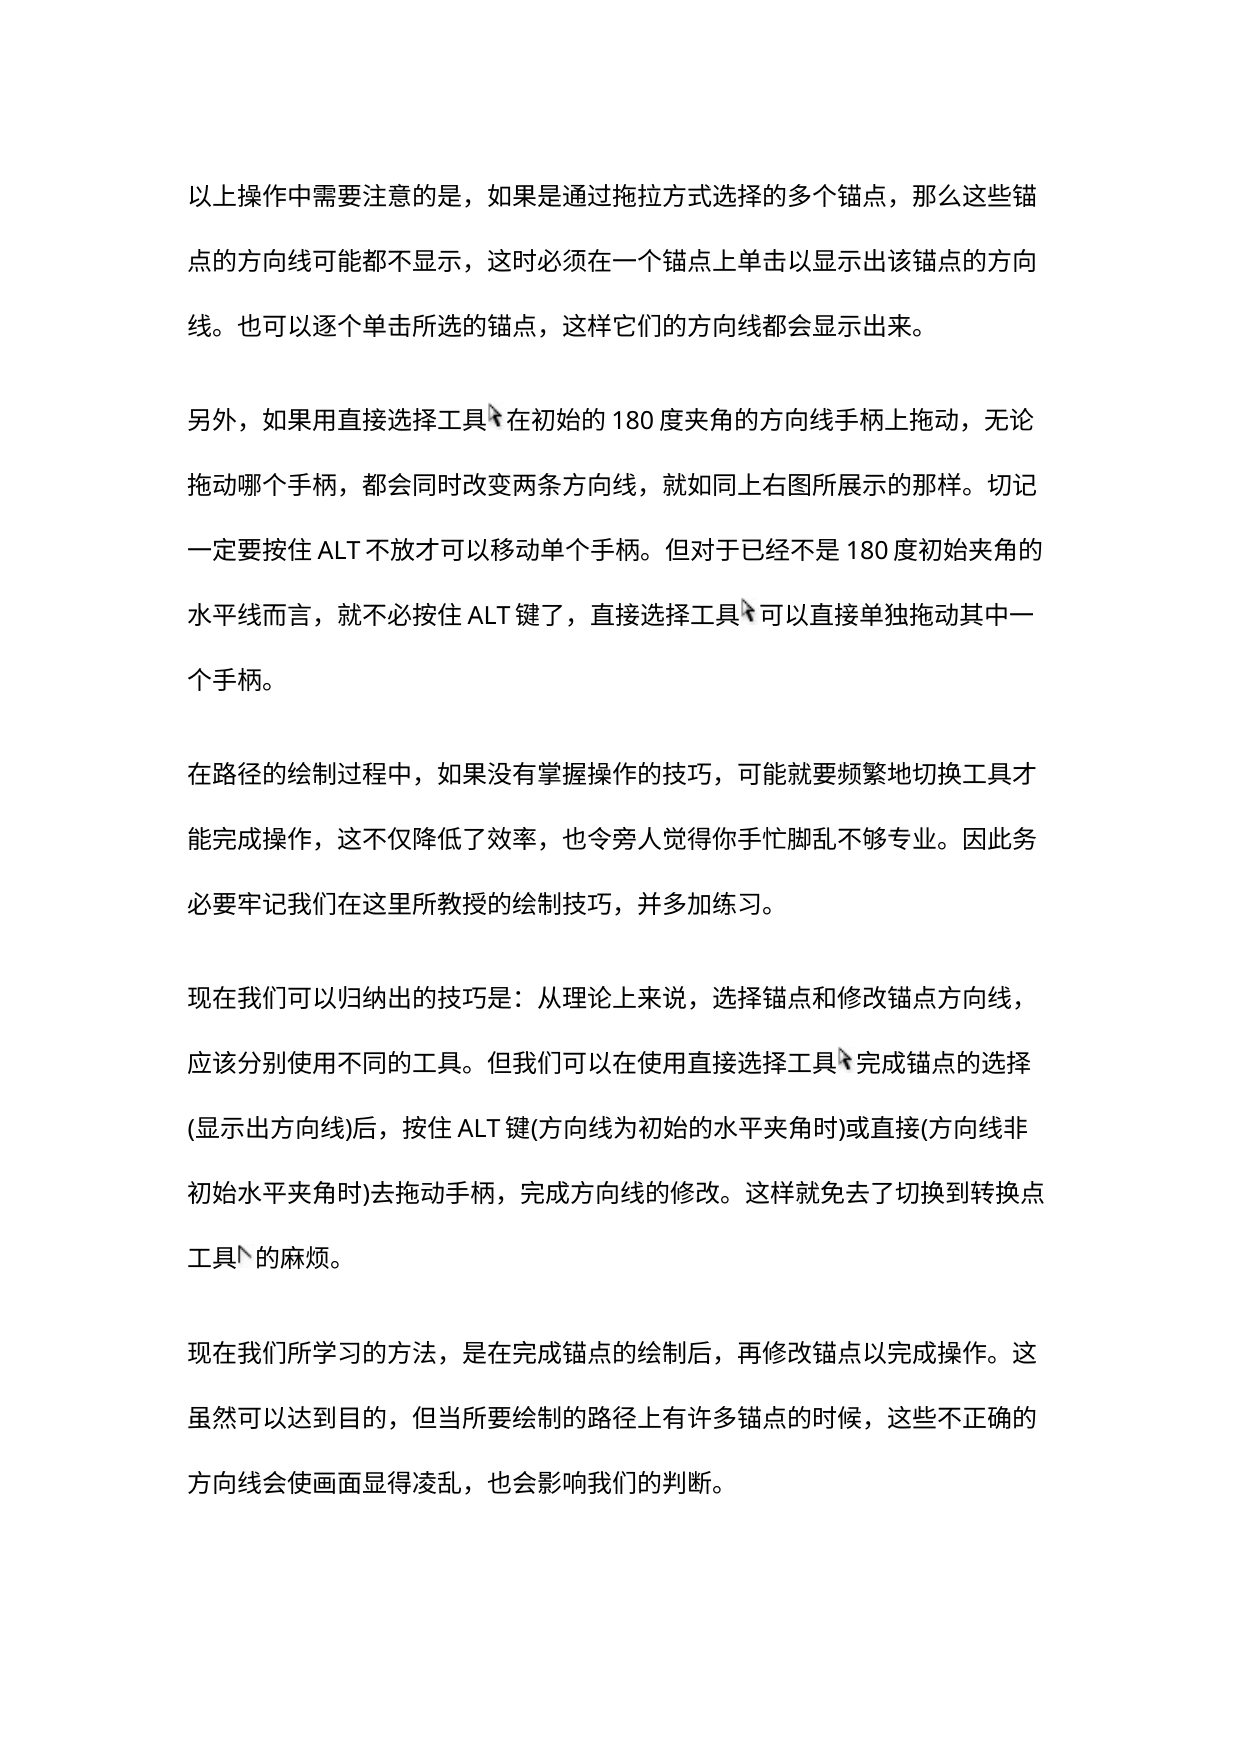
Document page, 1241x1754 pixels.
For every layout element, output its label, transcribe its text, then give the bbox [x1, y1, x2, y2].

picture [740, 597, 760, 625]
picture [837, 1046, 857, 1073]
text 现在我们可以归纳出的技巧是：从理论上来说，选择锚点和修改锚点方向线，应该分别使用不同的工具。但我们可以在使用直接选择工具完成锚点的选择(显示出方向线)后，按住ALT键(方向线为初始的水平夹角时)或直接(方向线非初始水平夹角时)去拖动手柄，完成方向线的修改。这样就免去了切换到转换点工具的麻烦。 [187, 964, 1053, 1289]
text 现在我们所学习的方法，是在完成锚点的绘制后，再修改锚点以完成操作。这虽然可以达到目的，但当所要绘制的路径上有许多锚点的时候，这些不正确的方向线会使画面显得凌乱，也会影响我们的判断。 [187, 1319, 1053, 1514]
text 另外，如果用直接选择工具在初始的180度夹角的方向线手柄上拖动，无论拖动哪个手柄，都会同时改变两条方向线，就如同上右图所展示的那样。切记一定要按住ALT不放才可以移动单个手柄。但对于已经不是180度初始夹角的水平线而言，就不必按住ALT键了，直接选择工具可以直接单独拖动其中一个手柄。 [187, 386, 1053, 711]
picture [237, 1244, 255, 1268]
text 以上操作中需要注意的是，如果是通过拖拉方式选择的多个锚点，那么这些锚点的方向线可能都不显示，这时必须在一个锚点上单击以显示出该锚点的方向线。也可以逐个单击所选的锚点，这样它们的方向线都会显示出来。 [187, 162, 1053, 357]
picture [487, 402, 507, 430]
text 在路径的绘制过程中，如果没有掌握操作的技巧，可能就要频繁地切换工具才能完成操作，这不仅降低了效率，也令旁人觉得你手忙脚乱不够专业。因此务必要牢记我们在这里所教授的绘制技巧，并多加练习。 [187, 740, 1053, 935]
